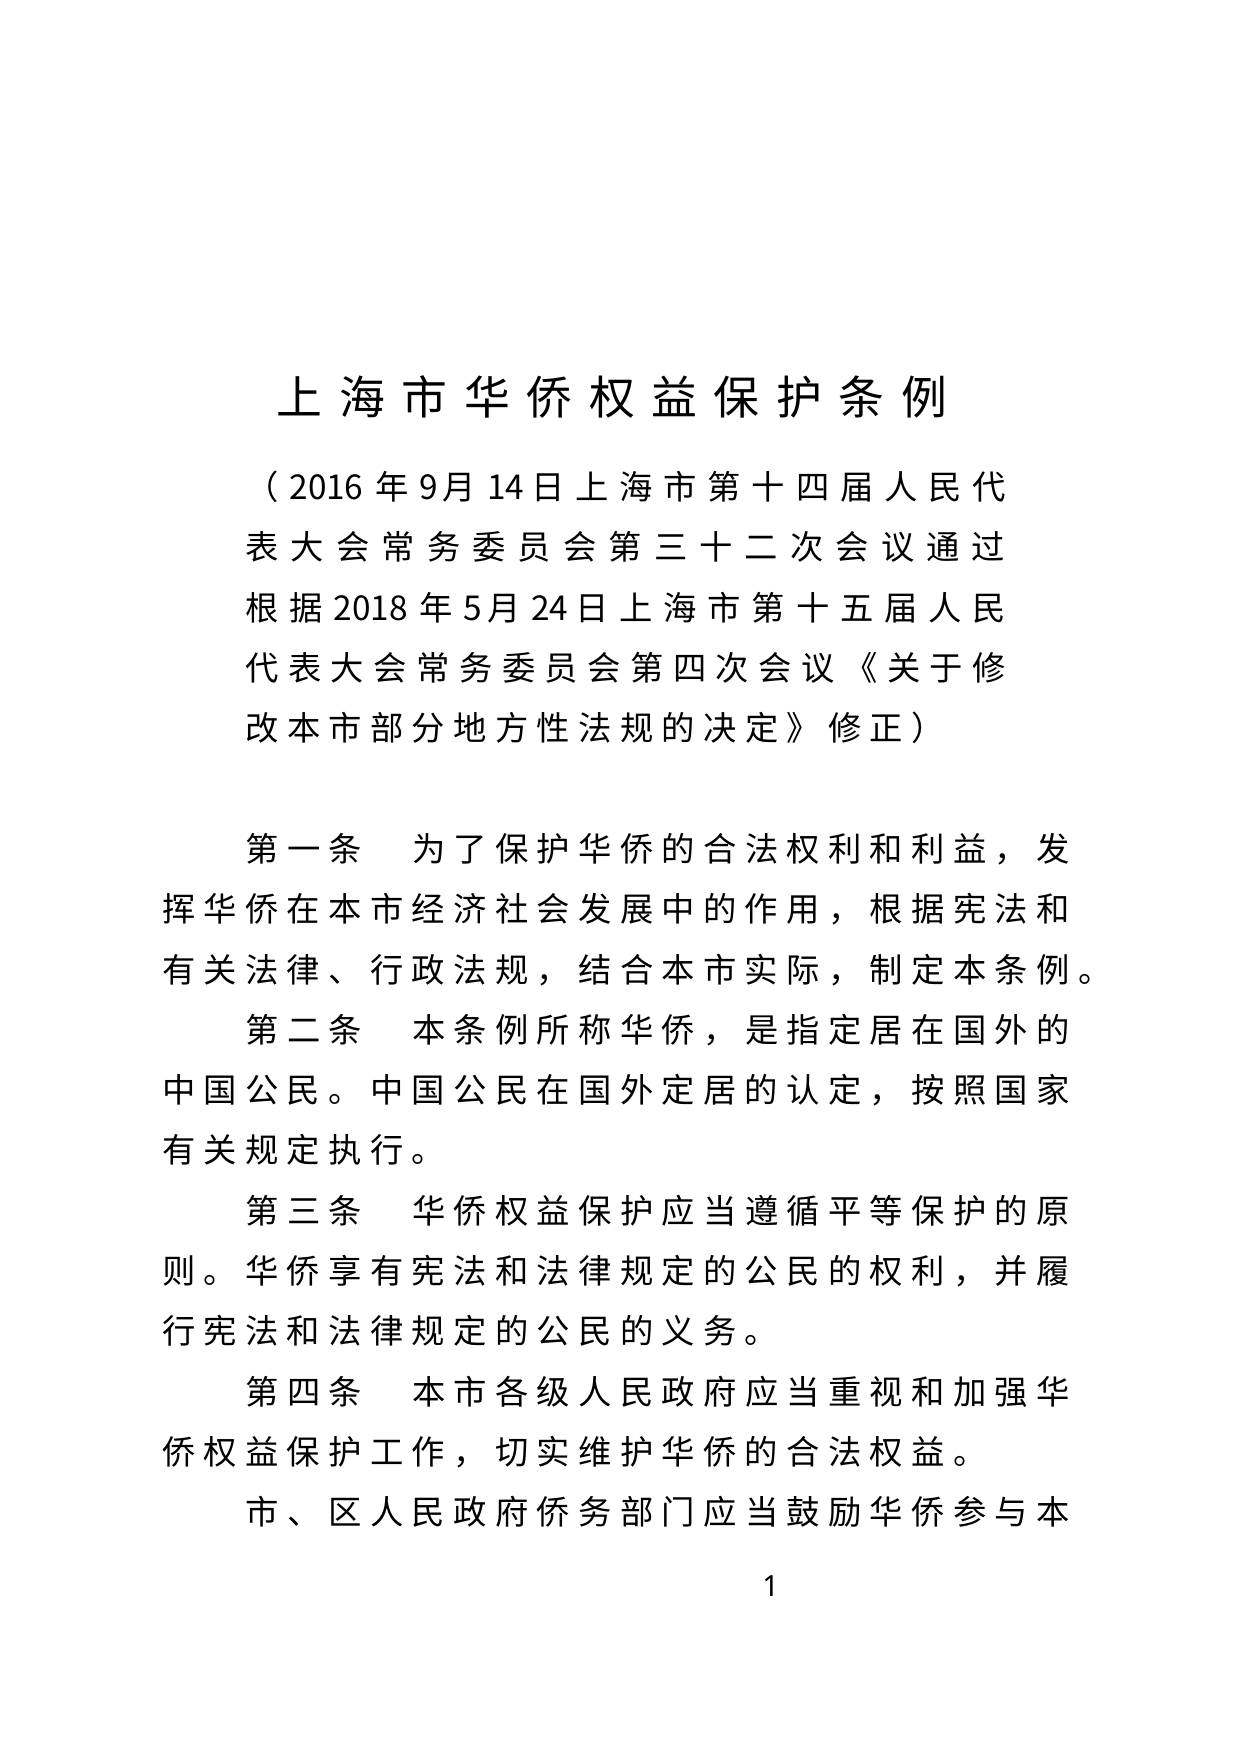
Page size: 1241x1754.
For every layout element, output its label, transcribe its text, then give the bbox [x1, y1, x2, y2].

text 上海市华侨权益保护条例 [162, 334, 1078, 455]
text 第四条 本市各级人民政府应当重视和加强华侨权益保护工作，切实维护华侨的合法权益。 [162, 1359, 1078, 1480]
text 第一条 为了保护华侨的合法权利和利益，发挥华侨在本市经济社会发展中的作用，根据宪法和有关法律、行政法规，结合本市实际，制定本条例。 [162, 817, 1078, 998]
text 第三条 华侨权益保护应当遵循平等保护的原则。华侨享有宪法和法律规定的公民的权利，并履行宪法和法律规定的公民的义务。 [162, 1178, 1078, 1359]
text 第二条 本条例所称华侨，是指定居在国外的中国公民。中国公民在国外定居的认定，按照国家有关规定执行。 [162, 998, 1078, 1178]
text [162, 1480, 1078, 1540]
text （2016年9月14日上海市第十四届人民代表大会常务委员会第三十二次会议通过 根据2018年5月24日上海市第十五届人民代表大会常务委员会第四次会议《关于修改本市部分地方性法规的决定》修正） [226, 455, 1015, 756]
